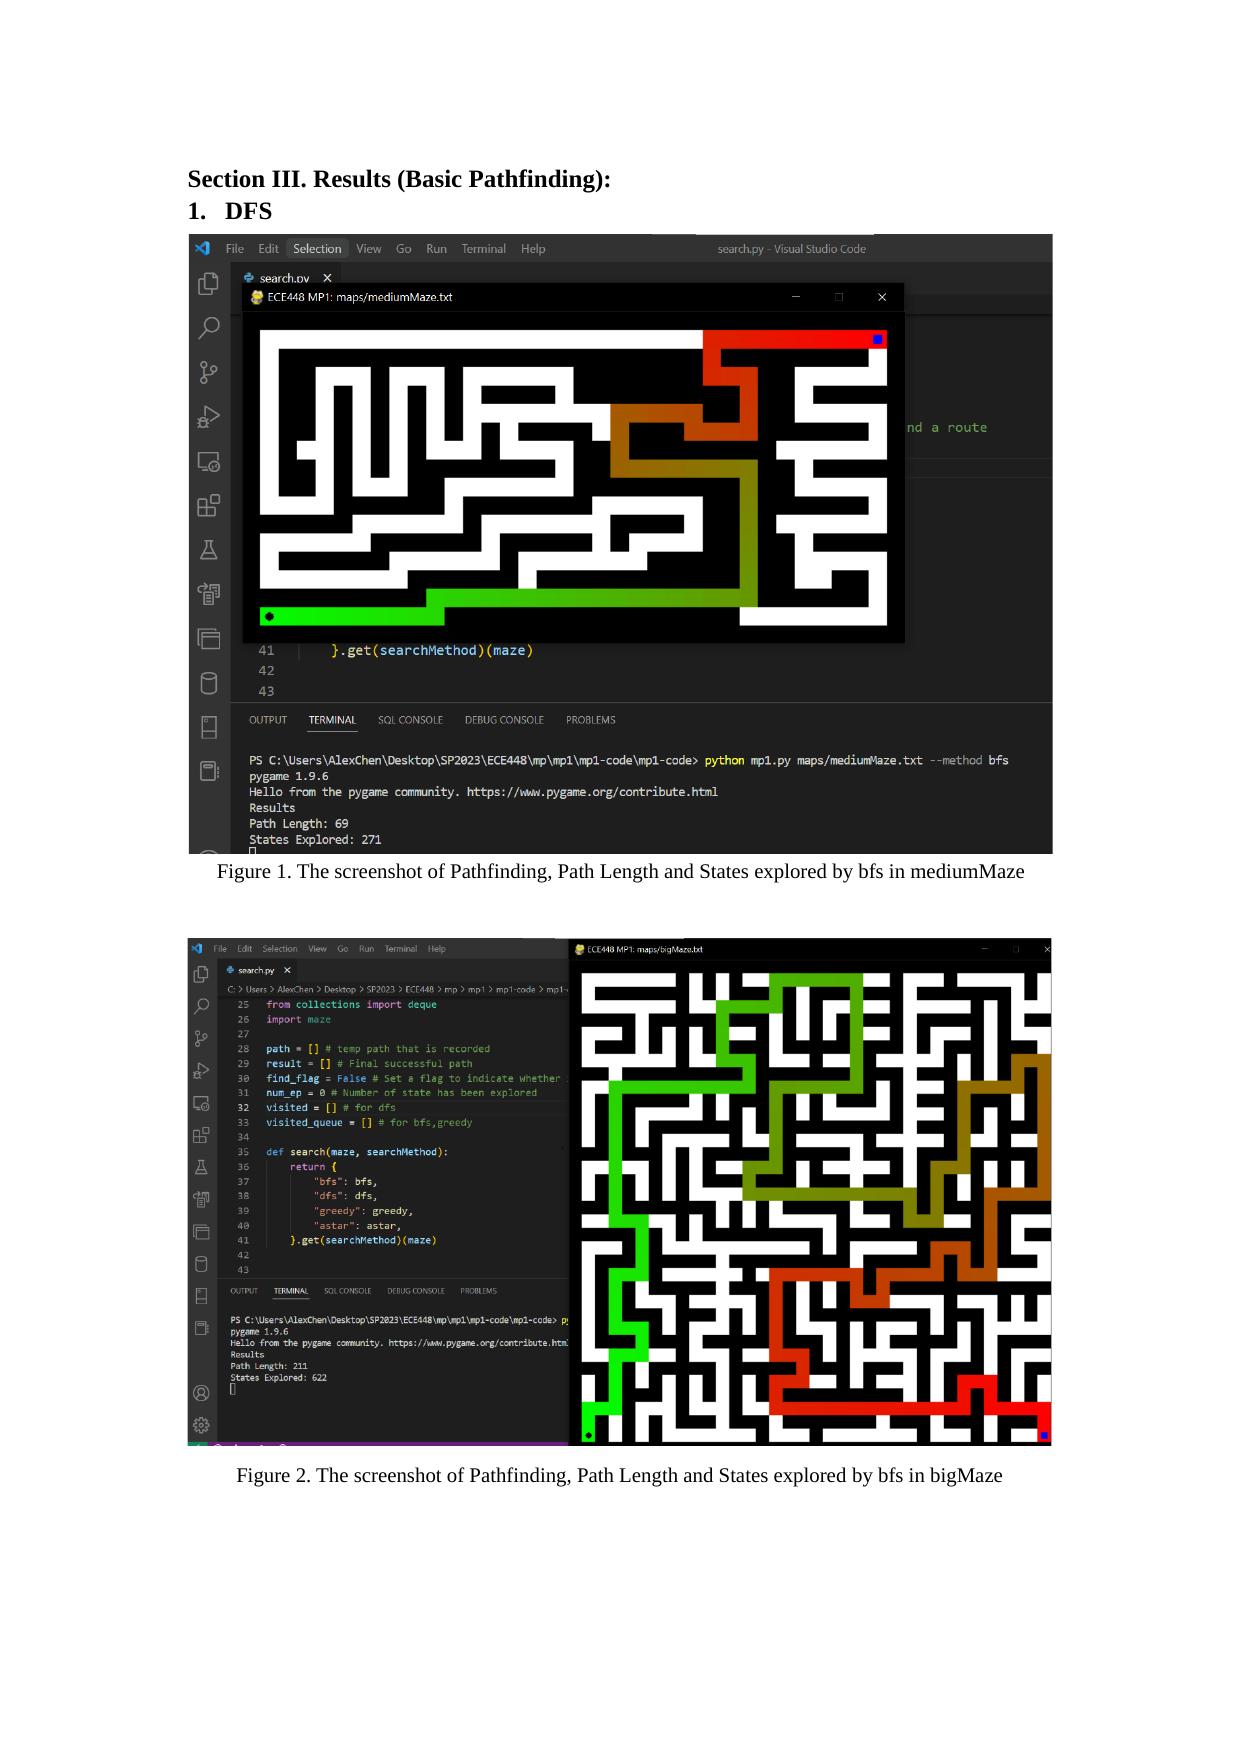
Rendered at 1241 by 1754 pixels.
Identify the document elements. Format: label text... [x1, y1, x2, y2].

list DFS [187, 194, 1053, 227]
picture [187, 938, 1052, 1446]
picture [188, 234, 1053, 854]
text Section III. Results (Basic Pathfinding): [187, 162, 1053, 194]
